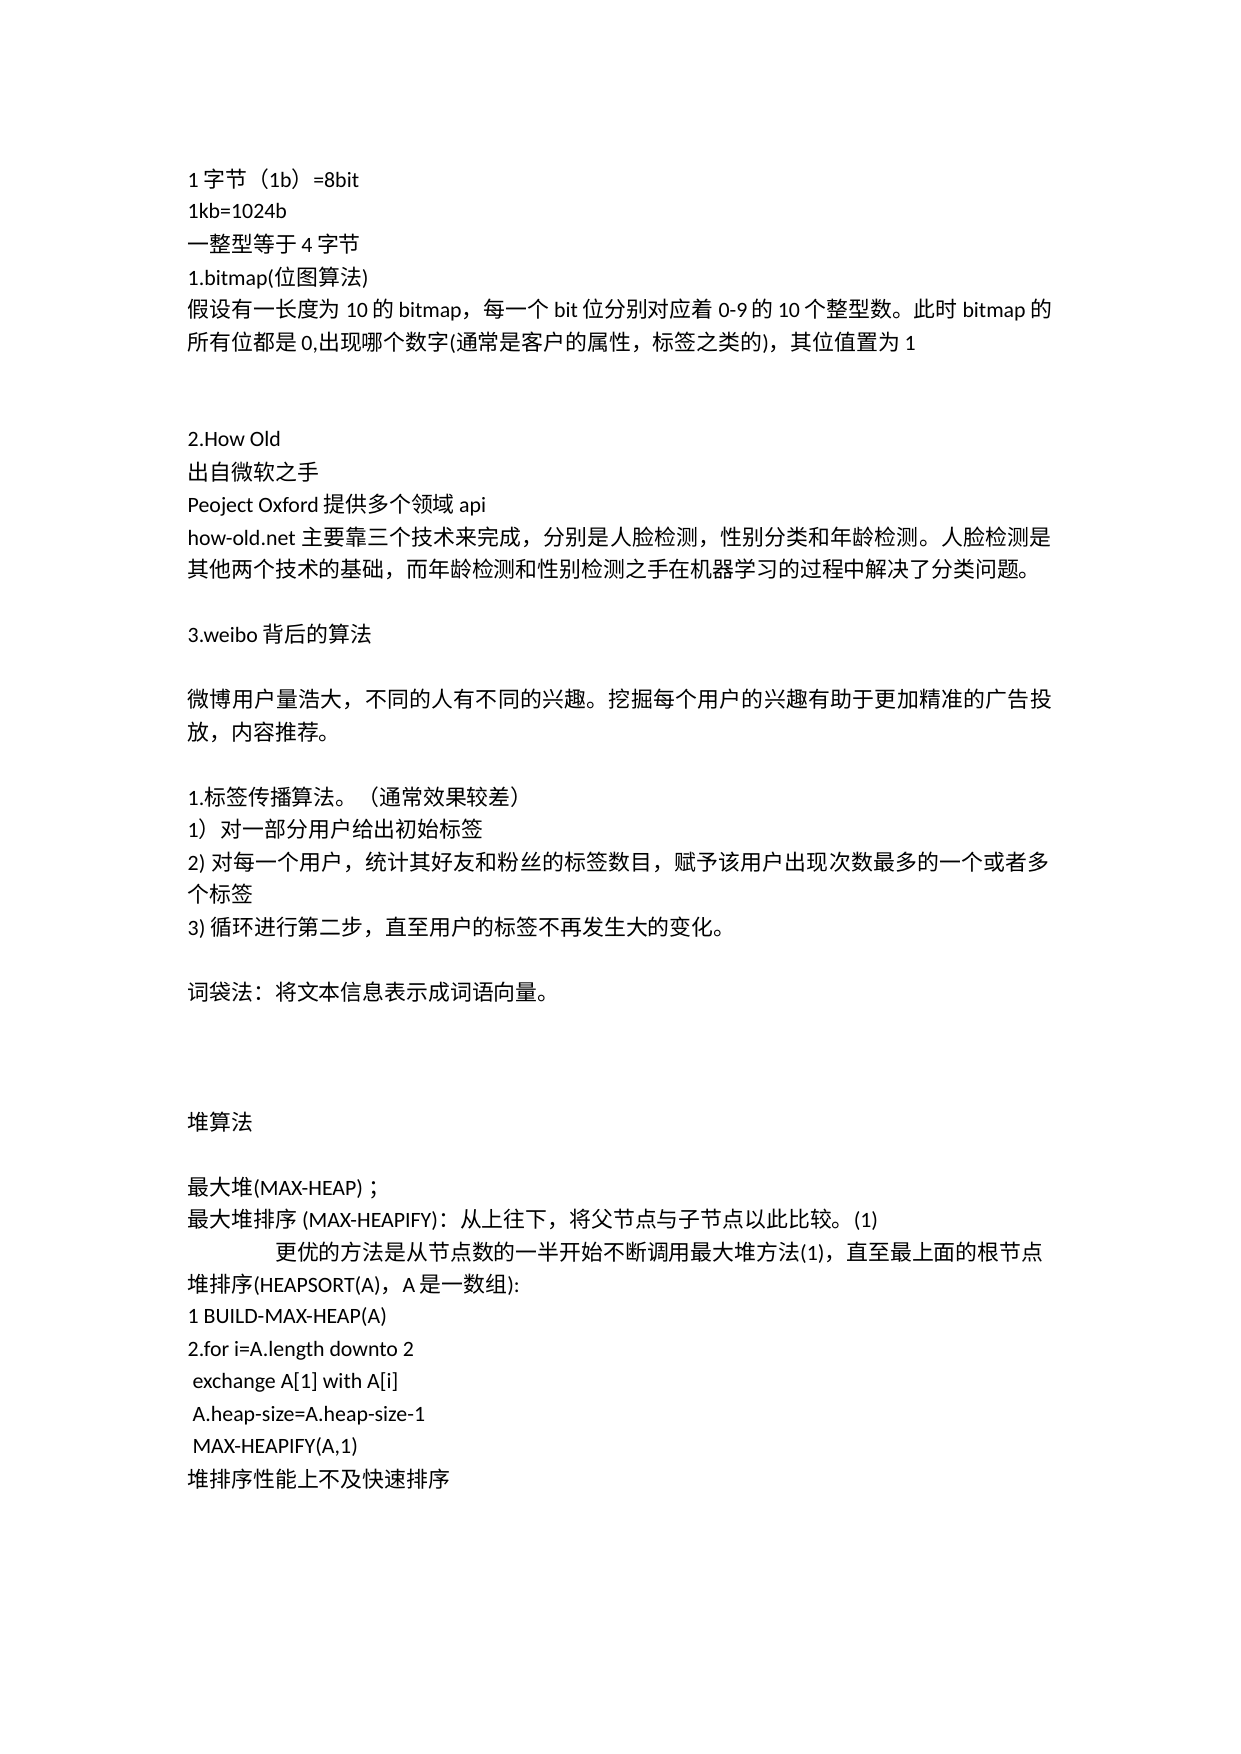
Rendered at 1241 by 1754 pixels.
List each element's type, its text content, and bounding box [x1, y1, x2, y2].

text 微博用户量浩大，不同的人有不同的兴趣。挖掘每个用户的兴趣有助于更加精准的广告投放，内容推荐。 [187, 682, 1053, 747]
text 3) 循环进行第二步，直至用户的标签不再发生大的变化。 [187, 909, 1053, 942]
text 1字节（1b）=8bit [187, 162, 1053, 194]
text 最大堆排序 (MAX-HEAPIFY)：从上往下，将父节点与子节点以此比较。(1) [187, 1202, 1053, 1234]
text 出自微软之手 [187, 454, 1053, 487]
text 最大堆(MAX-HEAP) ； [187, 1169, 1053, 1202]
text MAX-HEAPIFY(A,1) [187, 1429, 1053, 1462]
text 堆排序性能上不及快速排序 [187, 1462, 1053, 1494]
text Peoject Oxford提供多个领域api [187, 487, 1053, 519]
text 2.for i=A.length downto 2 [187, 1332, 1053, 1364]
text 3.weibo 背后的算法 [187, 617, 1053, 649]
text 堆排序(HEAPSORT(A)，A是一数组): [187, 1267, 1053, 1299]
text 2) 对每一个用户，统计其好友和粉丝的标签数目，赋予该用户出现次数最多的一个或者多个标签 [187, 844, 1053, 909]
text 1）对一部分用户给出初始标签 [187, 812, 1053, 844]
text 词袋法：将文本信息表示成词语向量。 [187, 974, 1053, 1007]
text how-old.net 主要靠三个技术来完成，分别是人脸检测，性别分类和年龄检测。人脸检测是其他两个技术的基础，而年龄检测和性别检测之手在机器学习的过程中解决了分类问题。 [187, 519, 1053, 584]
text 假设有一长度为10的bitmap，每一个bit位分别对应着0-9的10个整型数。此时bitmap的所有位都是0,出现哪个数字(通常是客户的属性，标签之类的)，其位值置为1 [187, 292, 1053, 357]
text 一整型等于4字节 [187, 227, 1053, 259]
text 更优的方法是从节点数的一半开始不断调用最大堆方法(1)，直至最上面的根节点 [187, 1234, 1053, 1267]
text 堆算法 [187, 1104, 1053, 1137]
text 1 BUILD-MAX-HEAP(A) [187, 1299, 1053, 1332]
text 2.How Old [187, 422, 1053, 454]
text A.heap-size=A.heap-size-1 [187, 1397, 1053, 1429]
text 1.标签传播算法。（通常效果较差） [187, 779, 1053, 812]
text 1.bitmap(位图算法) [187, 259, 1053, 292]
text 1kb=1024b [187, 194, 1053, 227]
text exchange A[1] with A[i] [187, 1364, 1053, 1397]
